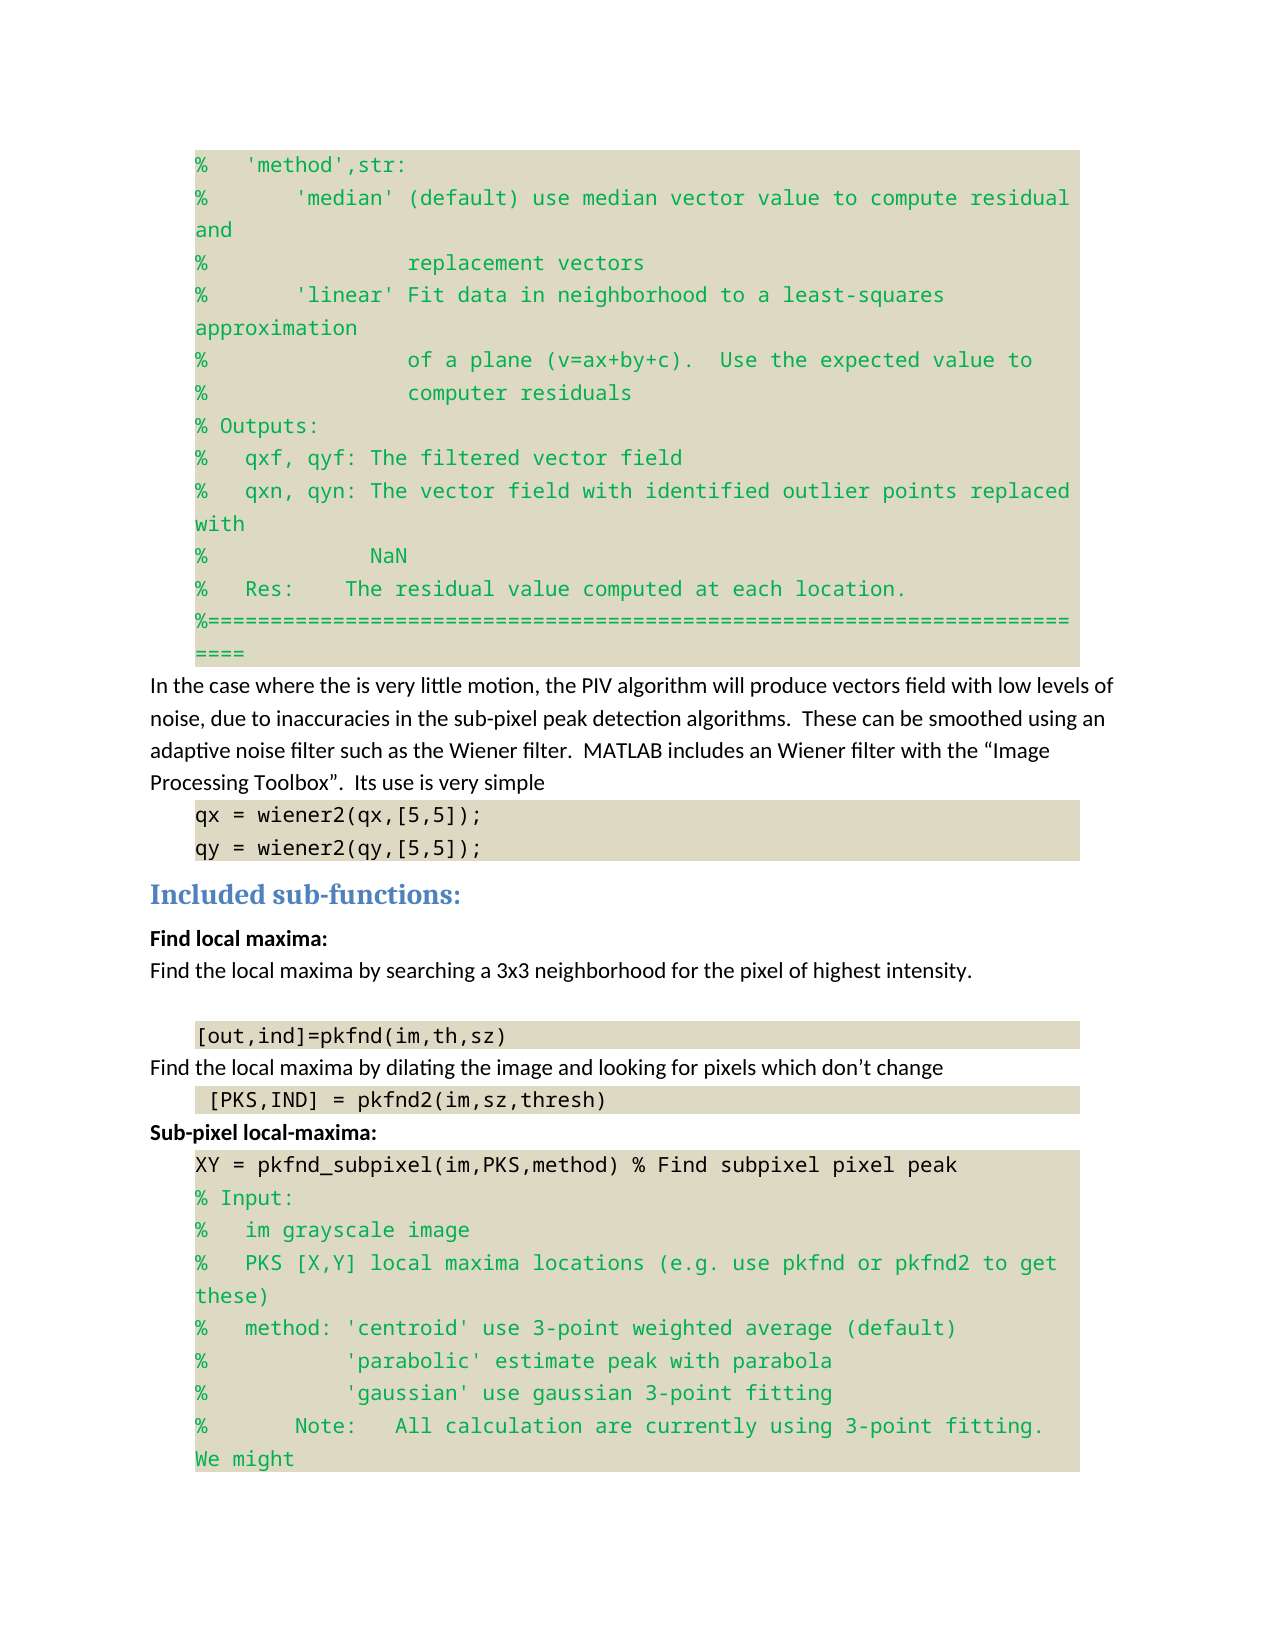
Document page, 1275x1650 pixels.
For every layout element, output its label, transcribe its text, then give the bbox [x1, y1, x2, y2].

subtitle Included sub-functions: [150, 878, 1125, 912]
text % 'median' (default) use median vector value to compute residual and [195, 183, 1080, 244]
text % 'parabolic' estimate peak with parabola [195, 1346, 1080, 1374]
text % method: 'centroid' use 3-point weighted average (default) [195, 1313, 1080, 1342]
text % Outputs: [195, 411, 1080, 439]
text % qxf, qyf: The filtered vector field [195, 443, 1080, 472]
text XY = pkfnd_subpixel(im,PKS,method) % Find subpixel pixel peak [195, 1150, 1080, 1179]
text Find the local maxima by searching a 3x3 neighborhood for the pixel of highest intensity. [150, 956, 1125, 984]
text [PKS,IND] = pkfnd2(im,sz,thresh) [195, 1086, 1080, 1114]
text % NaN [195, 541, 1080, 570]
text In the case where the is very little motion, the PIV algorithm will produce vectors field with low levels of noise, due to inaccuracies in the sub-pixel peak detection algorithms. These can be smoothed using an adaptive noise filter such as the Wiener filter. MATLAB includes an Wiener filter with the “Image Processing Toolbox”. Its use is very simple [150, 672, 1125, 796]
text % qxn, qyn: The vector field with identified outlier points replaced with [195, 476, 1080, 537]
text % 'linear' Fit data in neighborhood to a least-squares approximation [195, 280, 1080, 341]
text % PKS [X,Y] local maxima locations (e.g. use pkfnd or pkfnd2 to get these) [195, 1248, 1080, 1309]
text qy = wiener2(qy,[5,5]); [195, 833, 1080, 861]
text [out,ind]=pkfnd(im,th,sz) [195, 1021, 1080, 1049]
text Find local maxima: [150, 924, 1125, 952]
text % computer residuals [195, 378, 1080, 407]
text % Res: The residual value computed at each location. [195, 574, 1080, 602]
text % of a plane (v=ax+by+c). Use the expected value to [195, 346, 1080, 374]
text qx = wiener2(qx,[5,5]); [195, 800, 1080, 829]
text %========================================================================= [195, 606, 1080, 667]
text % 'method',str: [195, 150, 1080, 178]
text % 'gaussian' use gaussian 3-point fitting [195, 1378, 1080, 1407]
text % Input: [195, 1183, 1080, 1211]
text % replacement vectors [195, 248, 1080, 276]
text Sub-pixel local-maxima: [150, 1118, 1125, 1146]
text % Note: All calculation are currently using 3-point fitting. We might [195, 1411, 1080, 1472]
text % im grayscale image [195, 1216, 1080, 1244]
text Find the local maxima by dilating the image and looking for pixels which don’t change [150, 1053, 1125, 1081]
